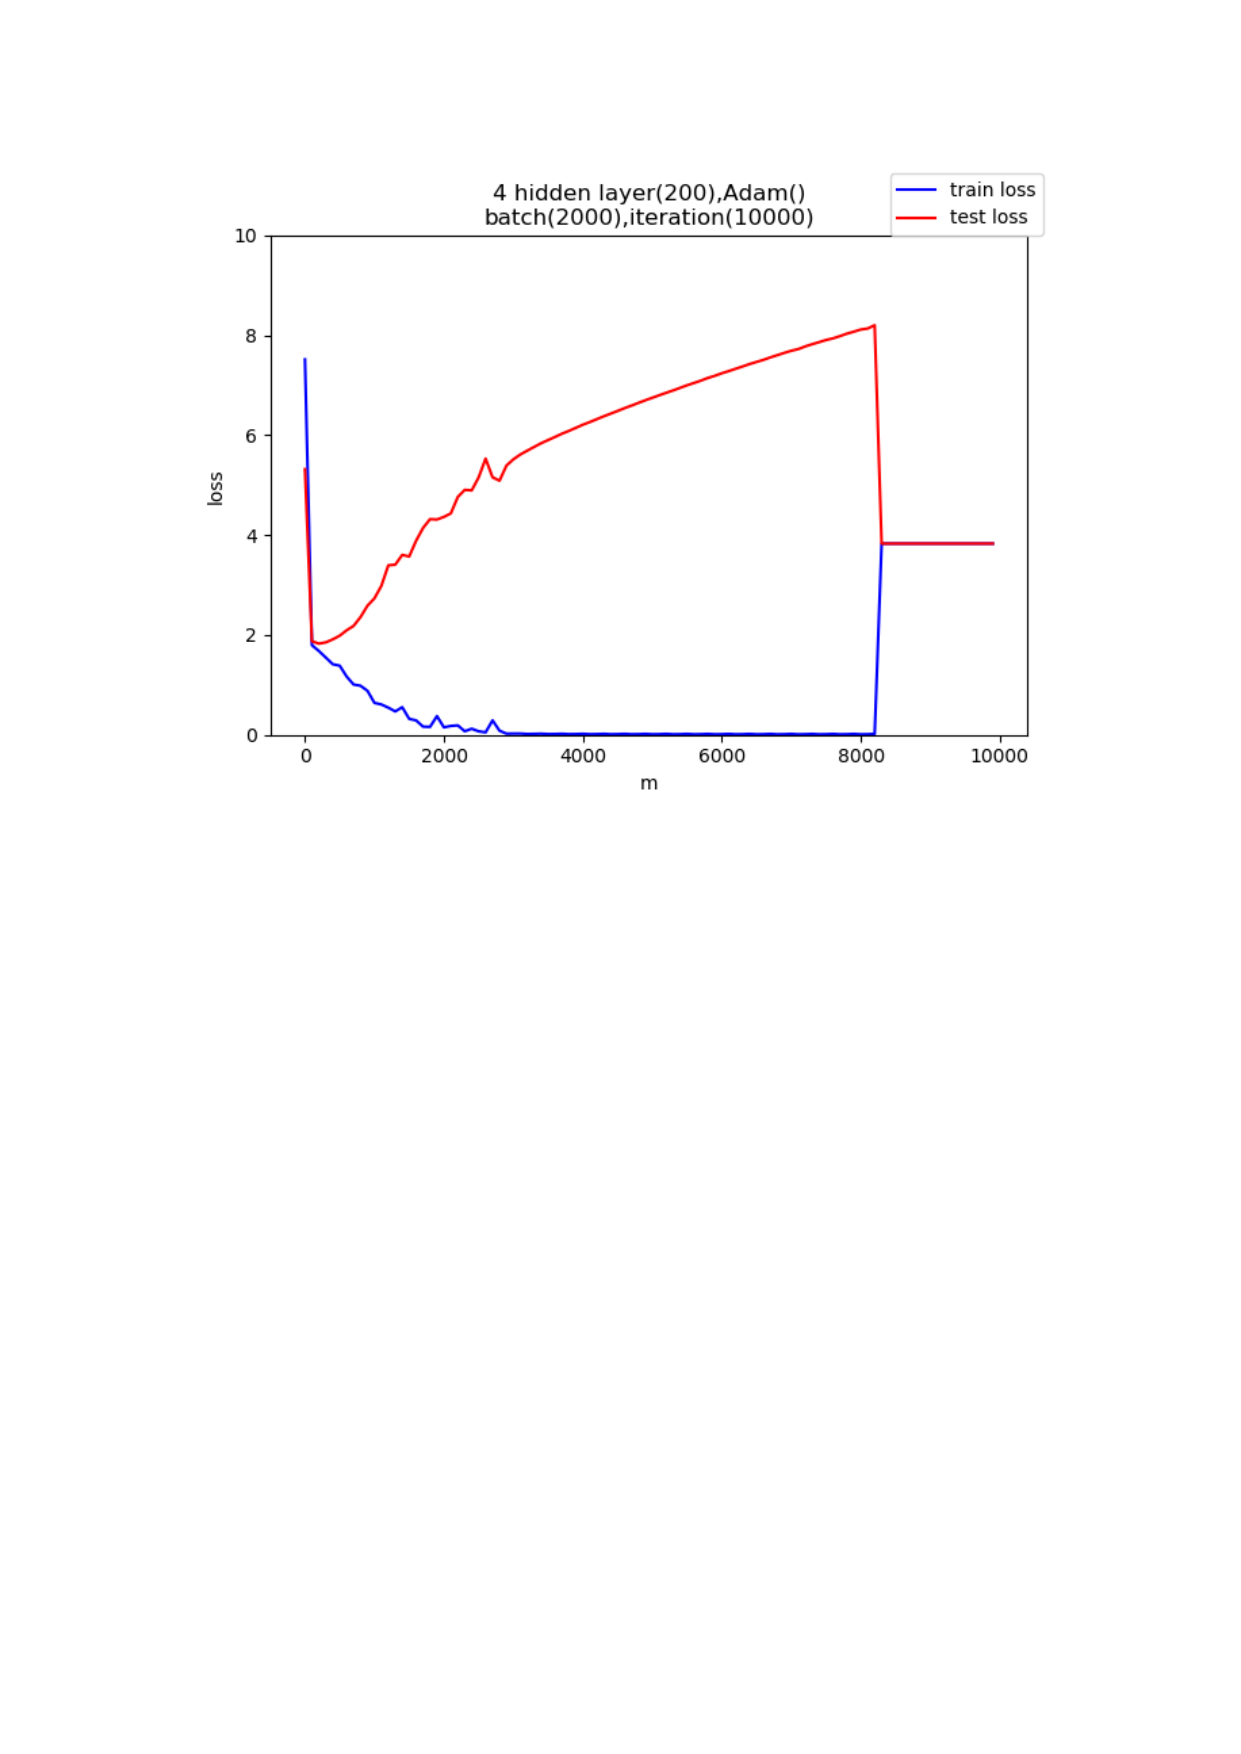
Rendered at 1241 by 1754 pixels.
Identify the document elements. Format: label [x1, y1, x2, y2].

picture [187, 164, 1053, 814]
